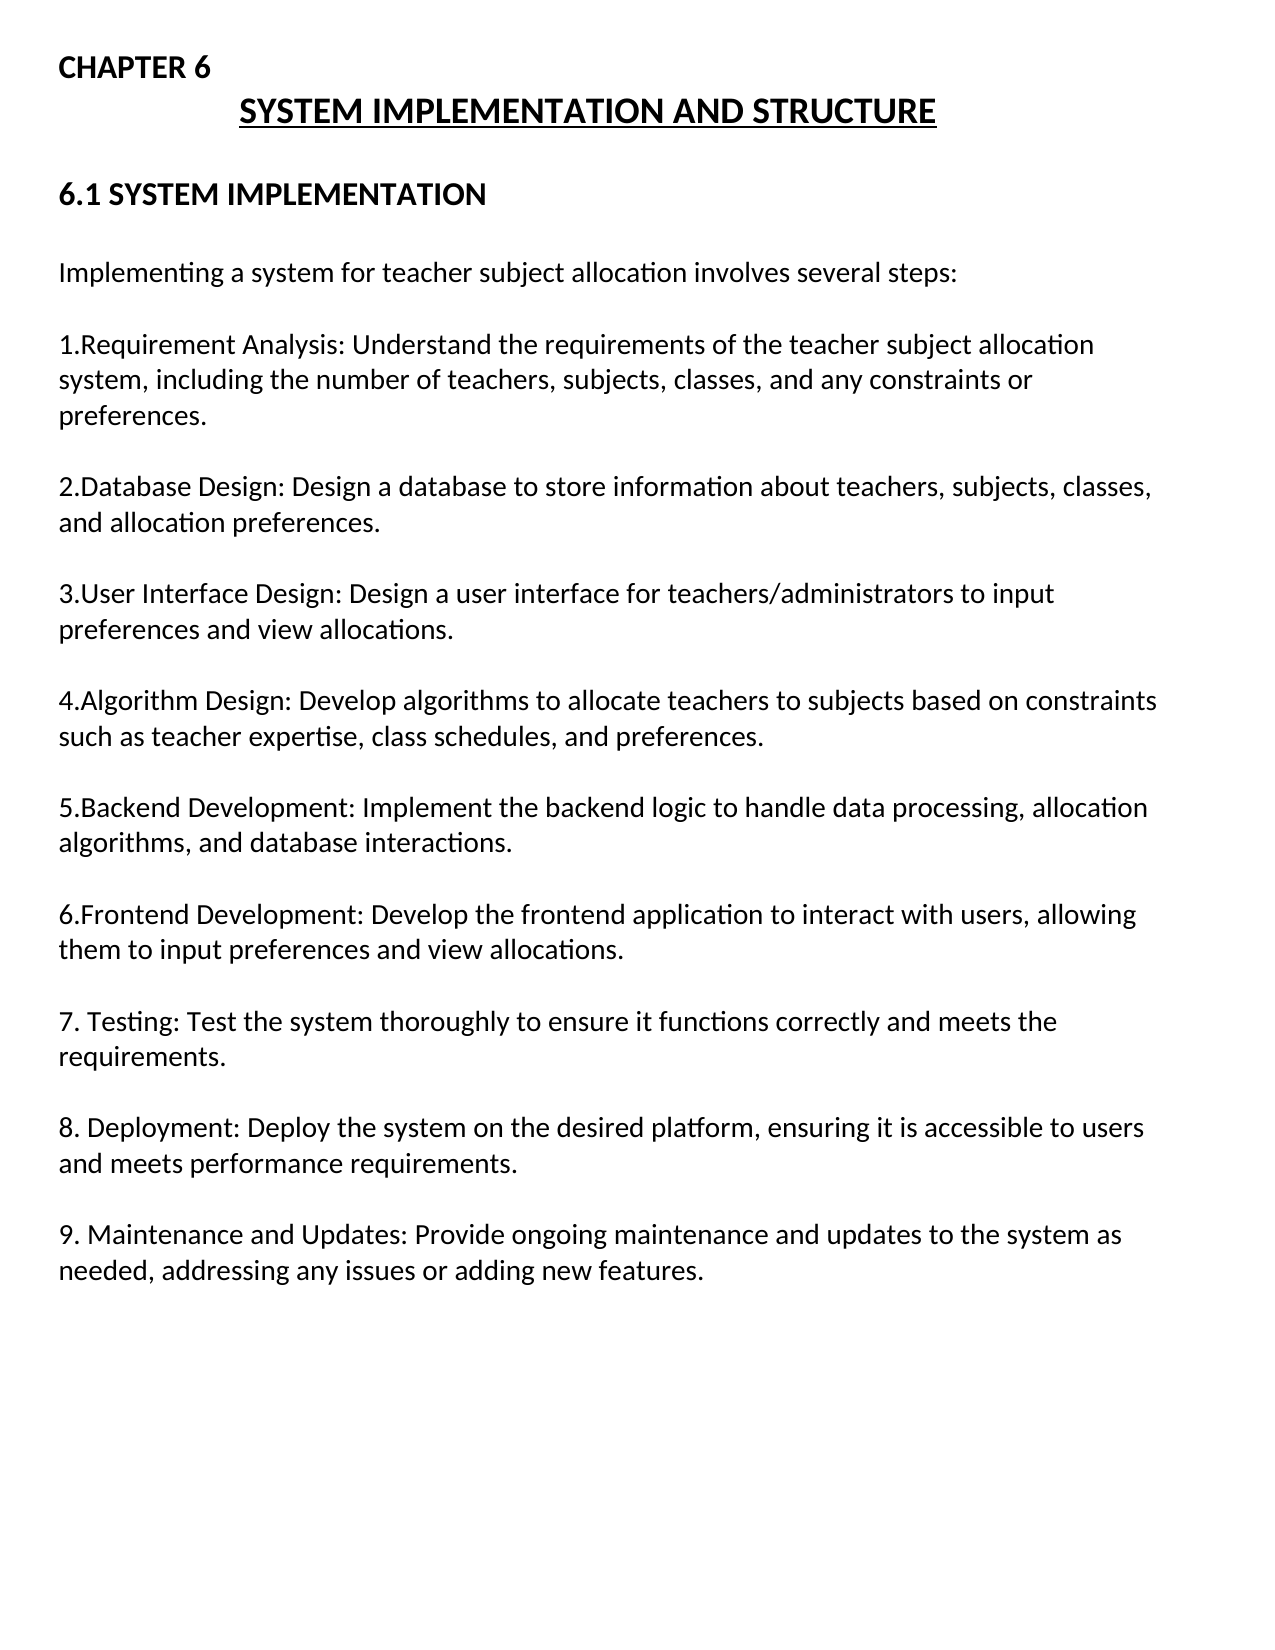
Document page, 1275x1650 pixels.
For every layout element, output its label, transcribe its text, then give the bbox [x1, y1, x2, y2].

text CHAPTER 6 [58, 46, 1175, 87]
text 4.Algorithm Design: Develop algorithms to allocate teachers to subjects based on constraints such as teacher expertise, class schedules, and preferences. [58, 682, 1175, 753]
text 2.Database Design: Design a database to store information about teachers, subjects, classes, and allocation preferences. [58, 468, 1175, 539]
text 8. Deployment: Deploy the system on the desired platform, ensuring it is accessible to users and meets performance requirements. [58, 1109, 1175, 1181]
text 7. Testing: Test the system thoroughly to ensure it functions correctly and meets the requirements. [58, 1003, 1175, 1074]
text 3.User Interface Design: Design a user interface for teachers/administrators to input preferences and view allocations. [58, 575, 1175, 646]
text 1.Requirement Analysis: Understand the requirements of the teacher subject allocation system, including the number of teachers, subjects, classes, and any constraints or preferences. [58, 326, 1175, 433]
text 5.Backend Development: Implement the backend logic to handle data processing, allocation algorithms, and database interactions. [58, 789, 1175, 860]
text SYSTEM IMPLEMENTATION AND STRUCTURE [58, 87, 1175, 132]
text 9. Maintenance and Updates: Provide ongoing maintenance and updates to the system as needed, addressing any issues or adding new features. [58, 1216, 1175, 1288]
text 6.1 SYSTEM IMPLEMENTATION [58, 173, 1175, 214]
text 6.Frontend Development: Develop the frontend application to interact with users, allowing them to input preferences and view allocations. [58, 896, 1175, 967]
text Implementing a system for teacher subject allocation involves several steps: [58, 254, 1175, 290]
